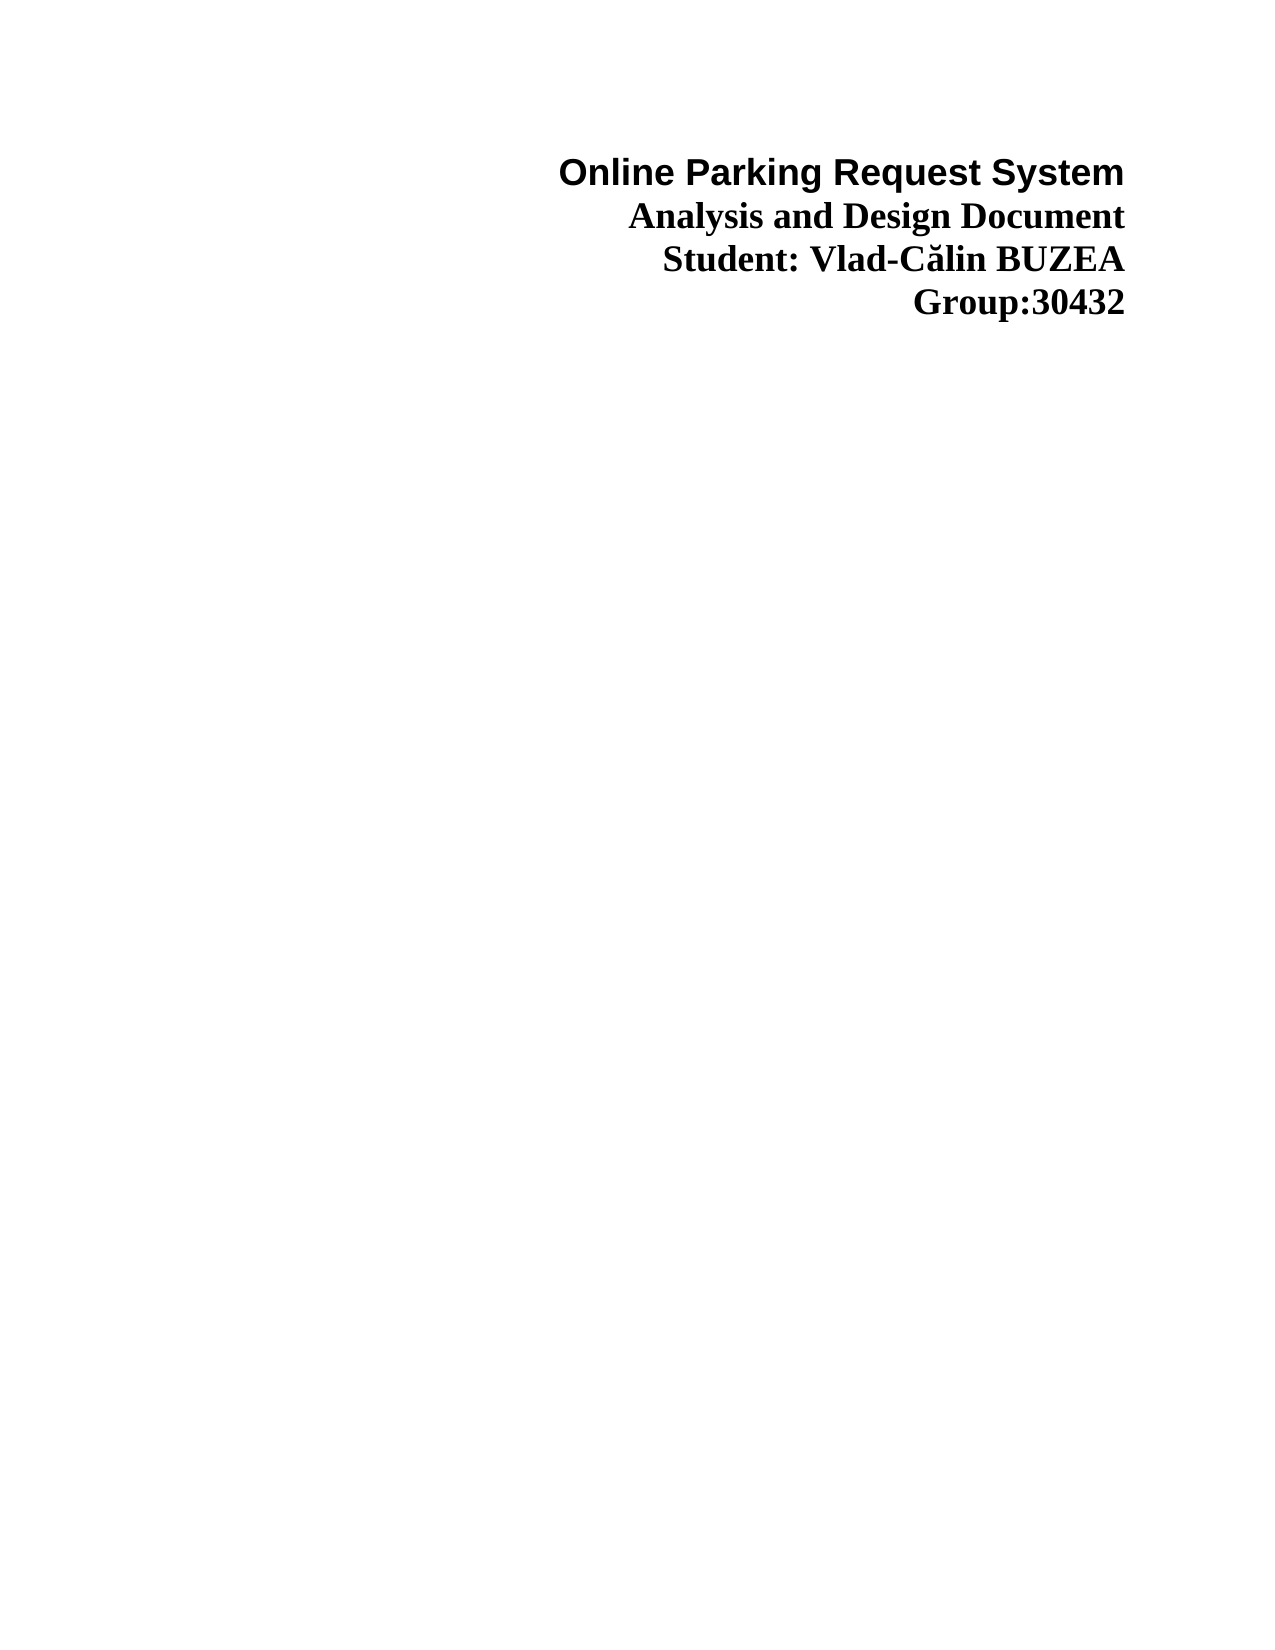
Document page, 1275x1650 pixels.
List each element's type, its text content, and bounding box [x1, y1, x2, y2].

title Online Parking Request System [150, 150, 1125, 193]
title Analysis and Design Document [150, 193, 1125, 236]
title Student: Vlad-Călin BUZEA [150, 236, 1125, 279]
text Group:30432 [150, 279, 1125, 322]
